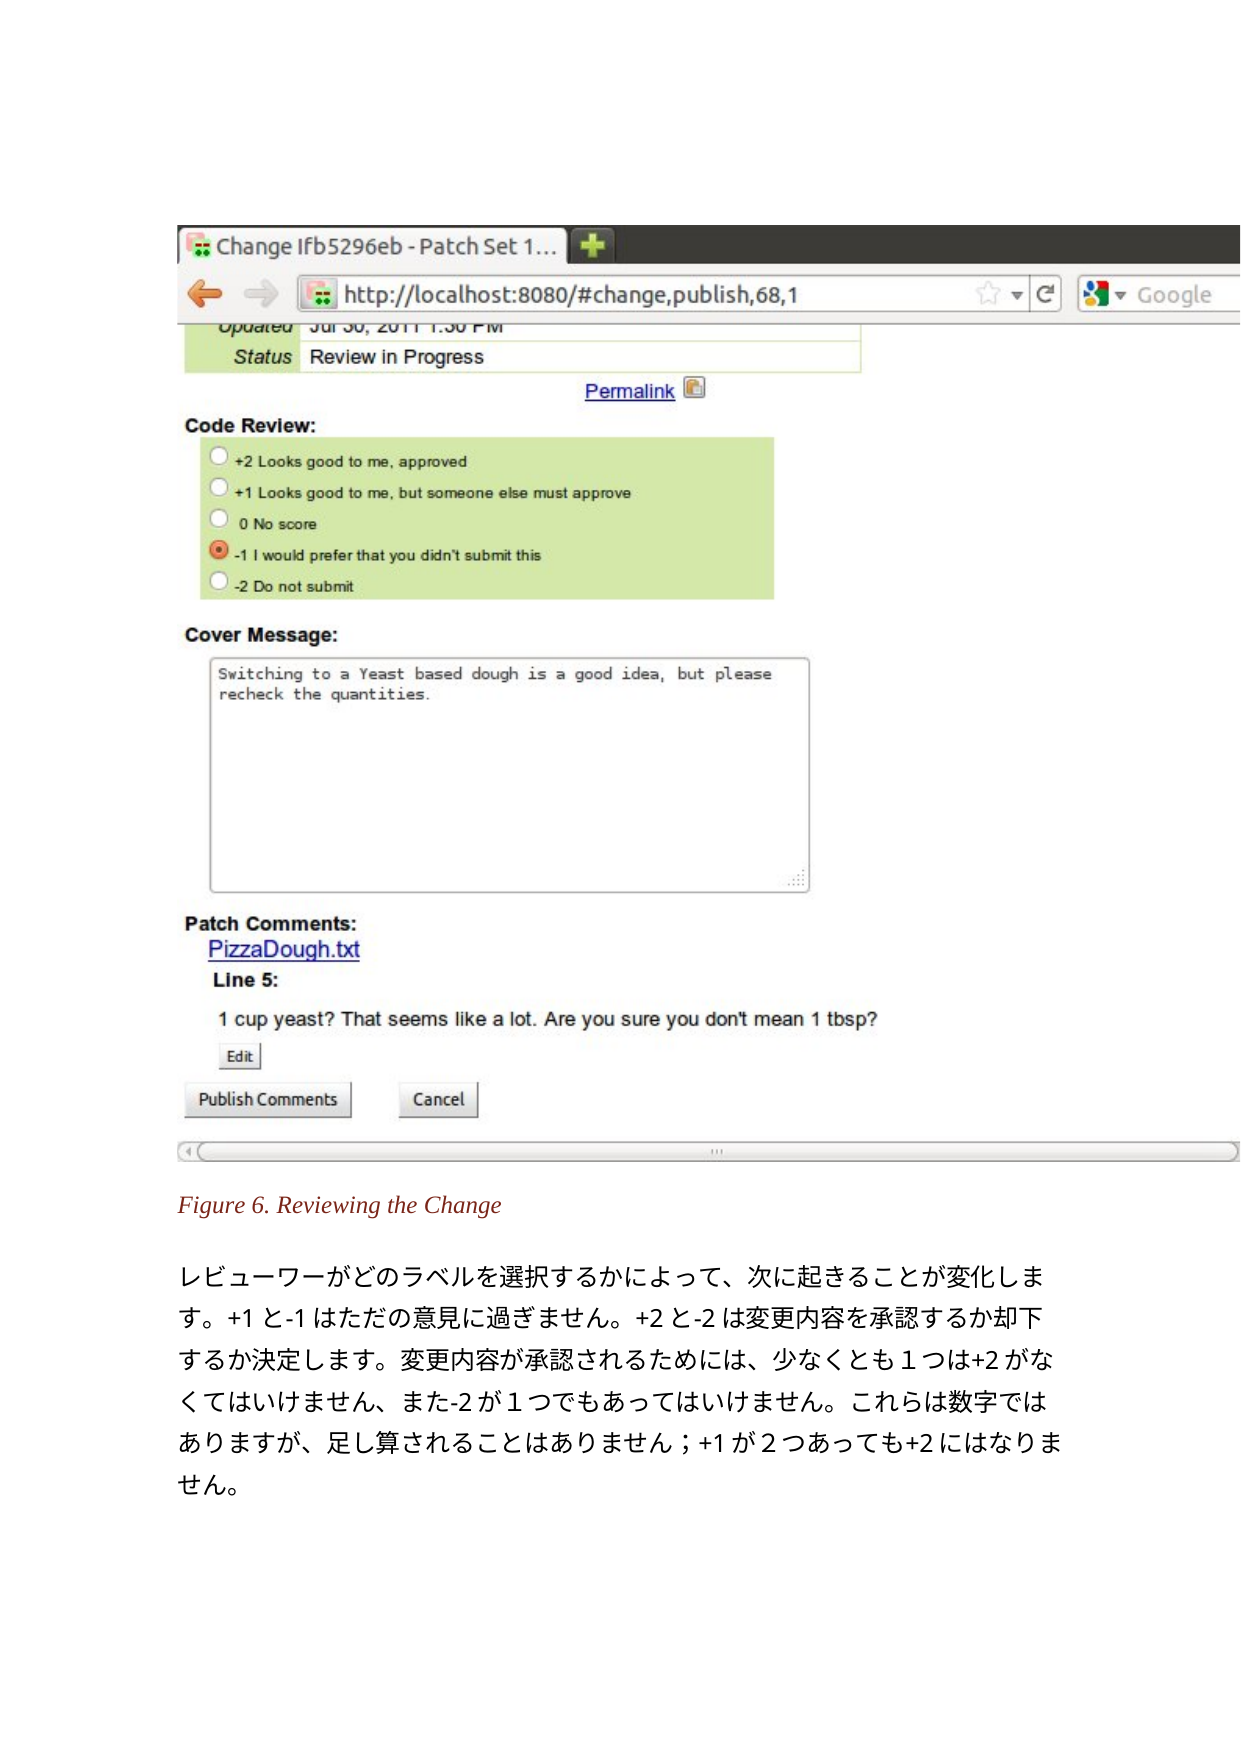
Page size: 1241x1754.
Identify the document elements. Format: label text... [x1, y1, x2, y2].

text レビューワーがどのラベルを選択するかによって、次に起きることが変化します。+1と-1はただの意見に過ぎません。+2と-2は変更内容を承認するか却下するか決定します。変更内容が承認されるためには、少なくとも１つは+2がなくてはいけません、また-2が１つでもあってはいけません。これらは数字ではありますが、足し算されることはありません；+1が２つあっても+2にはなりません。 [177, 1254, 1063, 1504]
text Figure 6. Reviewing the Change [177, 1183, 1063, 1225]
picture [177, 225, 1241, 1162]
